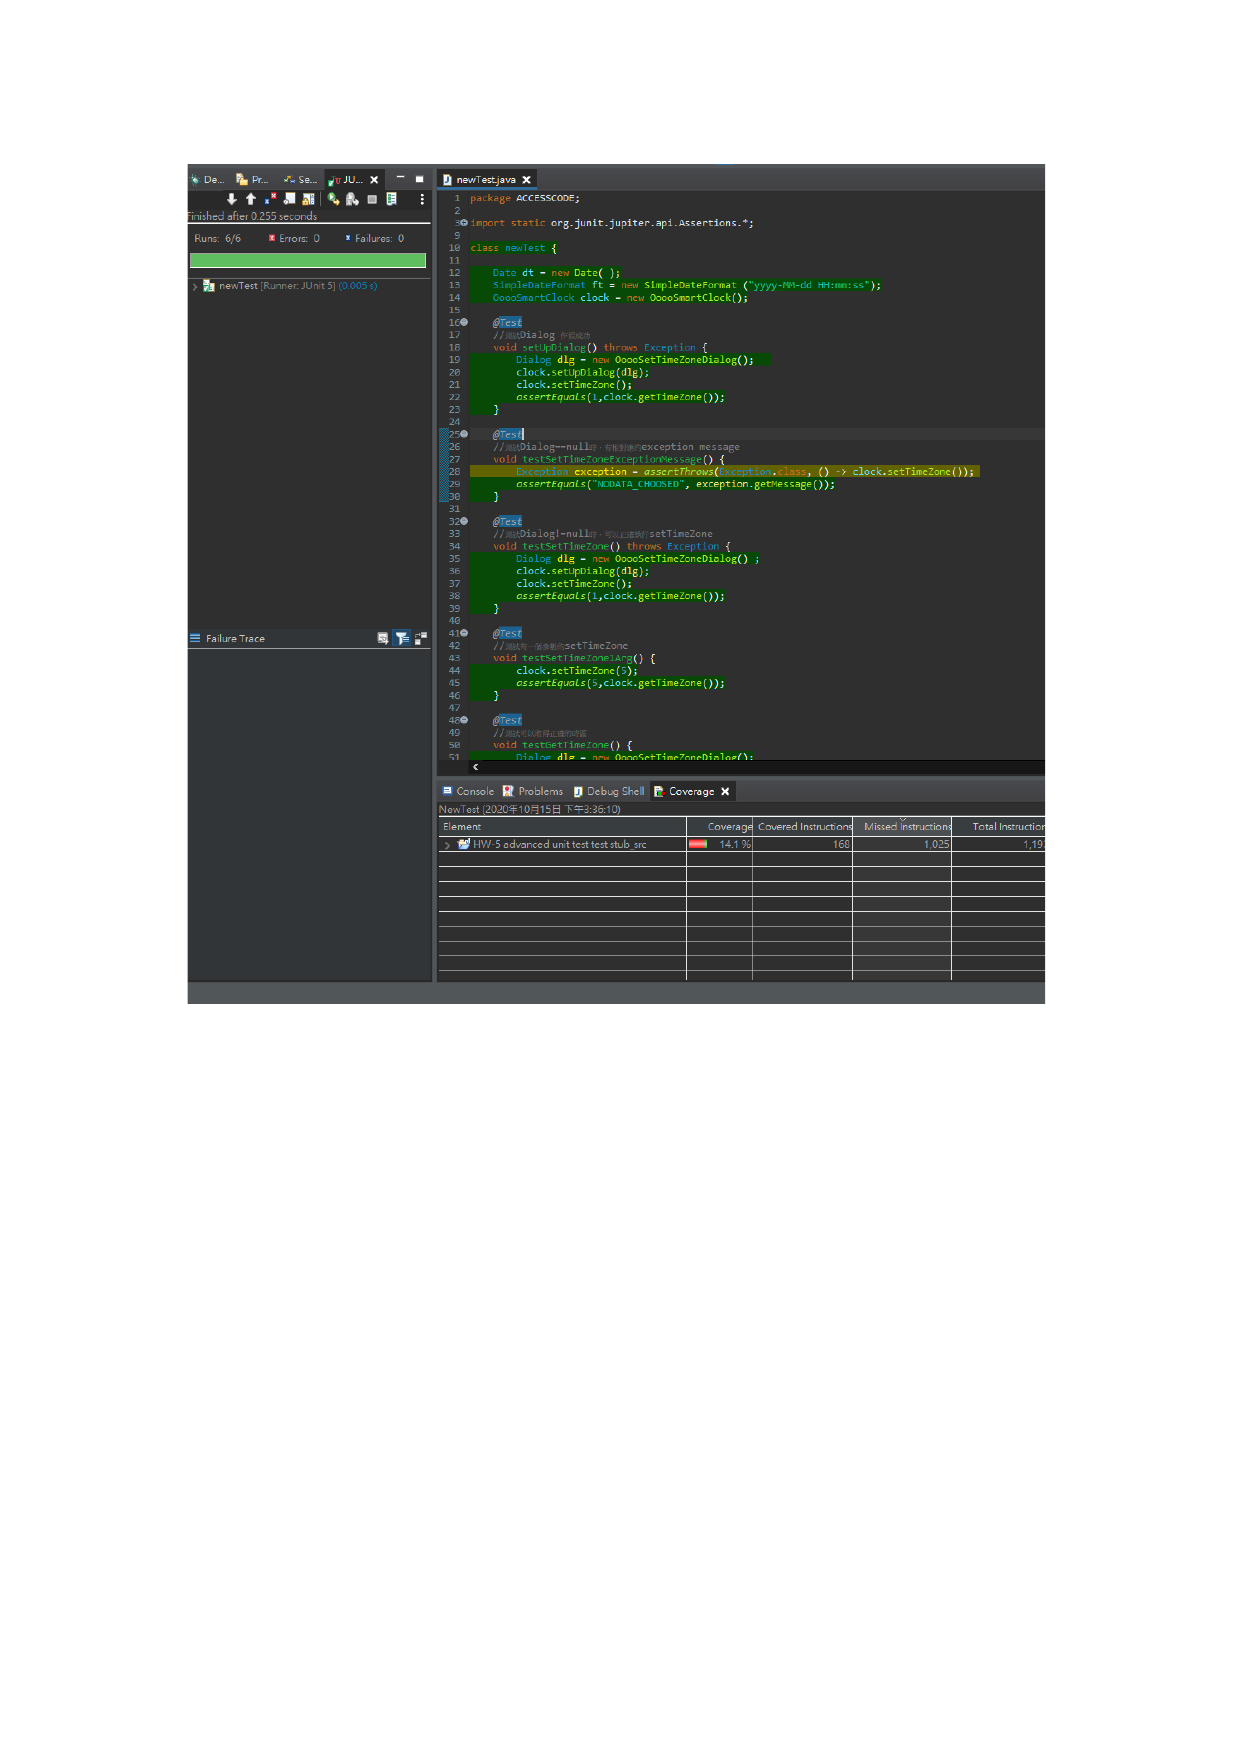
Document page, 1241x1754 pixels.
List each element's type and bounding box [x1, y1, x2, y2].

picture [187, 164, 1046, 1004]
